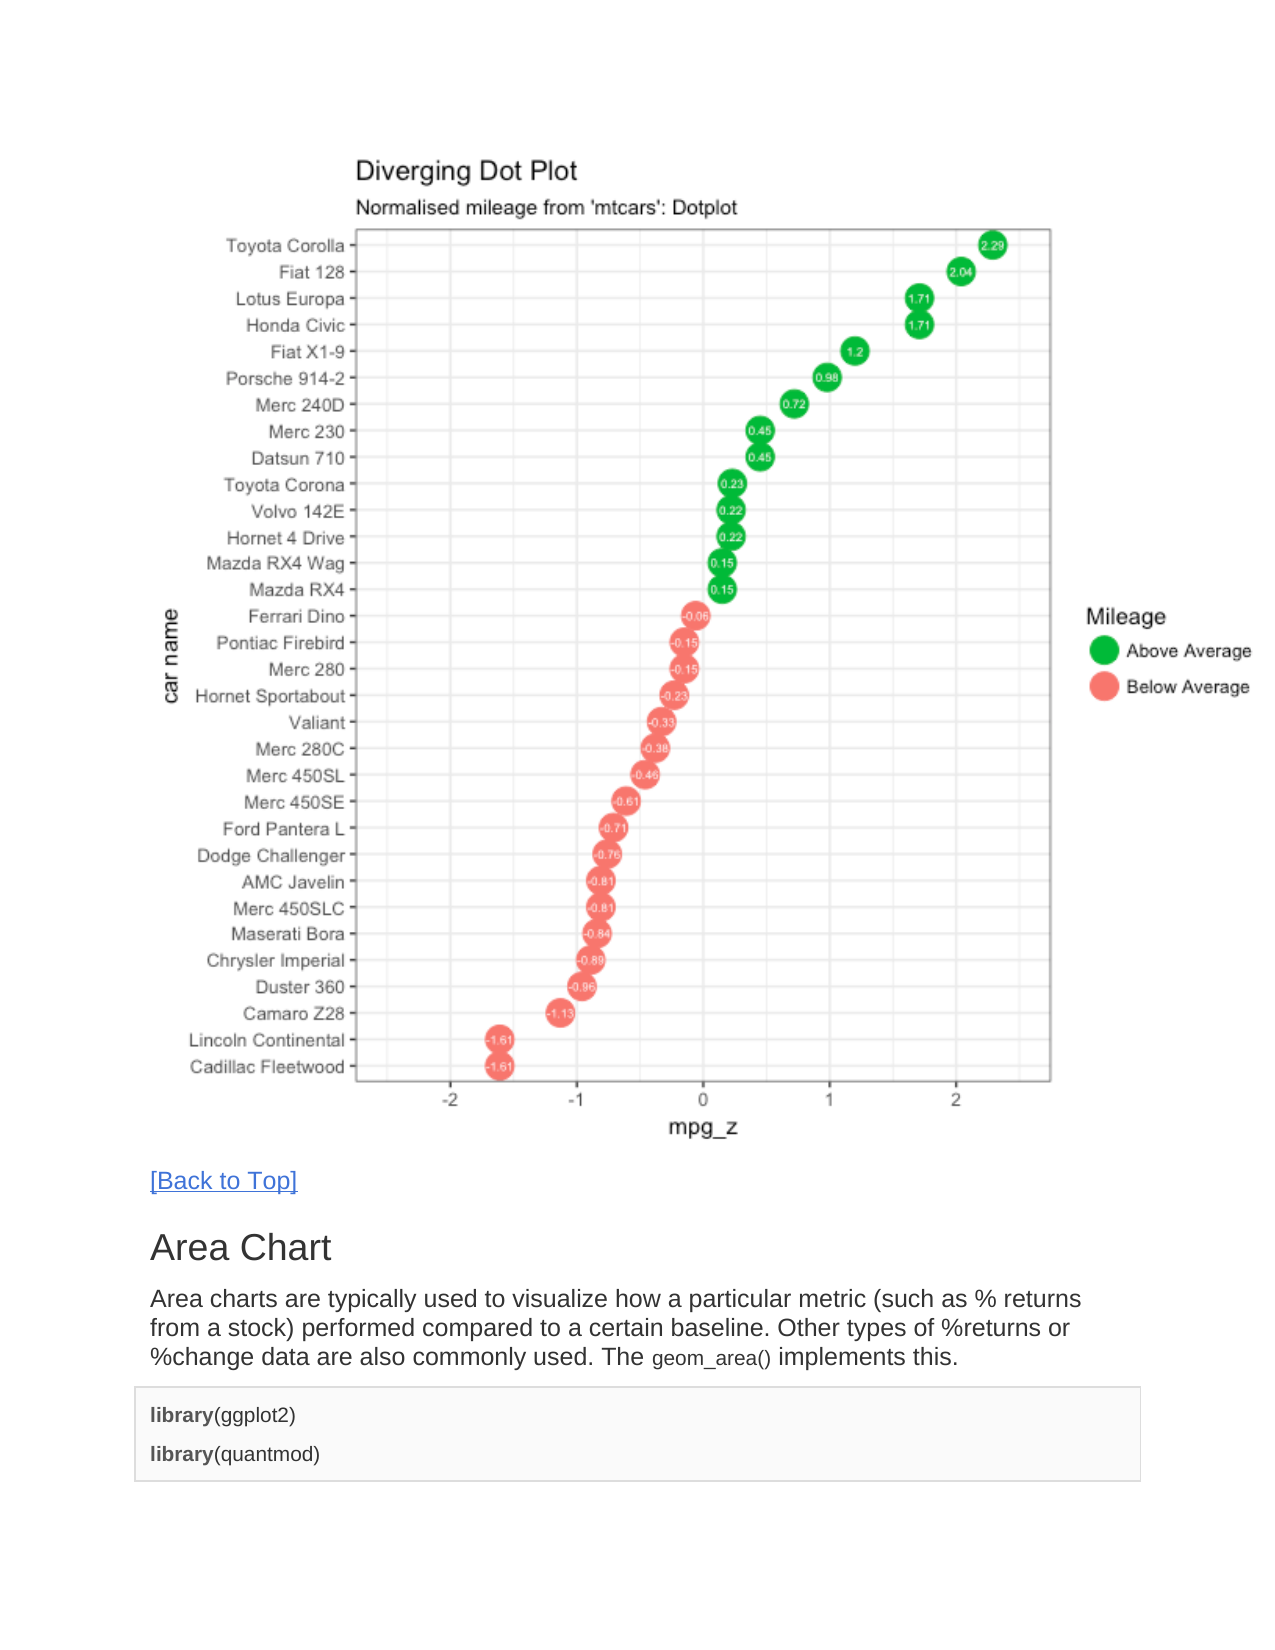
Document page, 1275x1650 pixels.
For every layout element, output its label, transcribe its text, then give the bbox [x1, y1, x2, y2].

text [Back to Top] [150, 1166, 1125, 1194]
text library(quantmod) [136, 1426, 1140, 1480]
text Area Chart [150, 1226, 1125, 1269]
picture [150, 150, 1275, 1150]
text Area charts are typically used to visualize how a particular metric (such as % returns from a stock) performed compared to a certain baseline. Other types of %returns or %change data are also commonly used. The geom_area() implements this. [150, 1284, 1125, 1371]
text library(ggplot2) [136, 1388, 1140, 1426]
